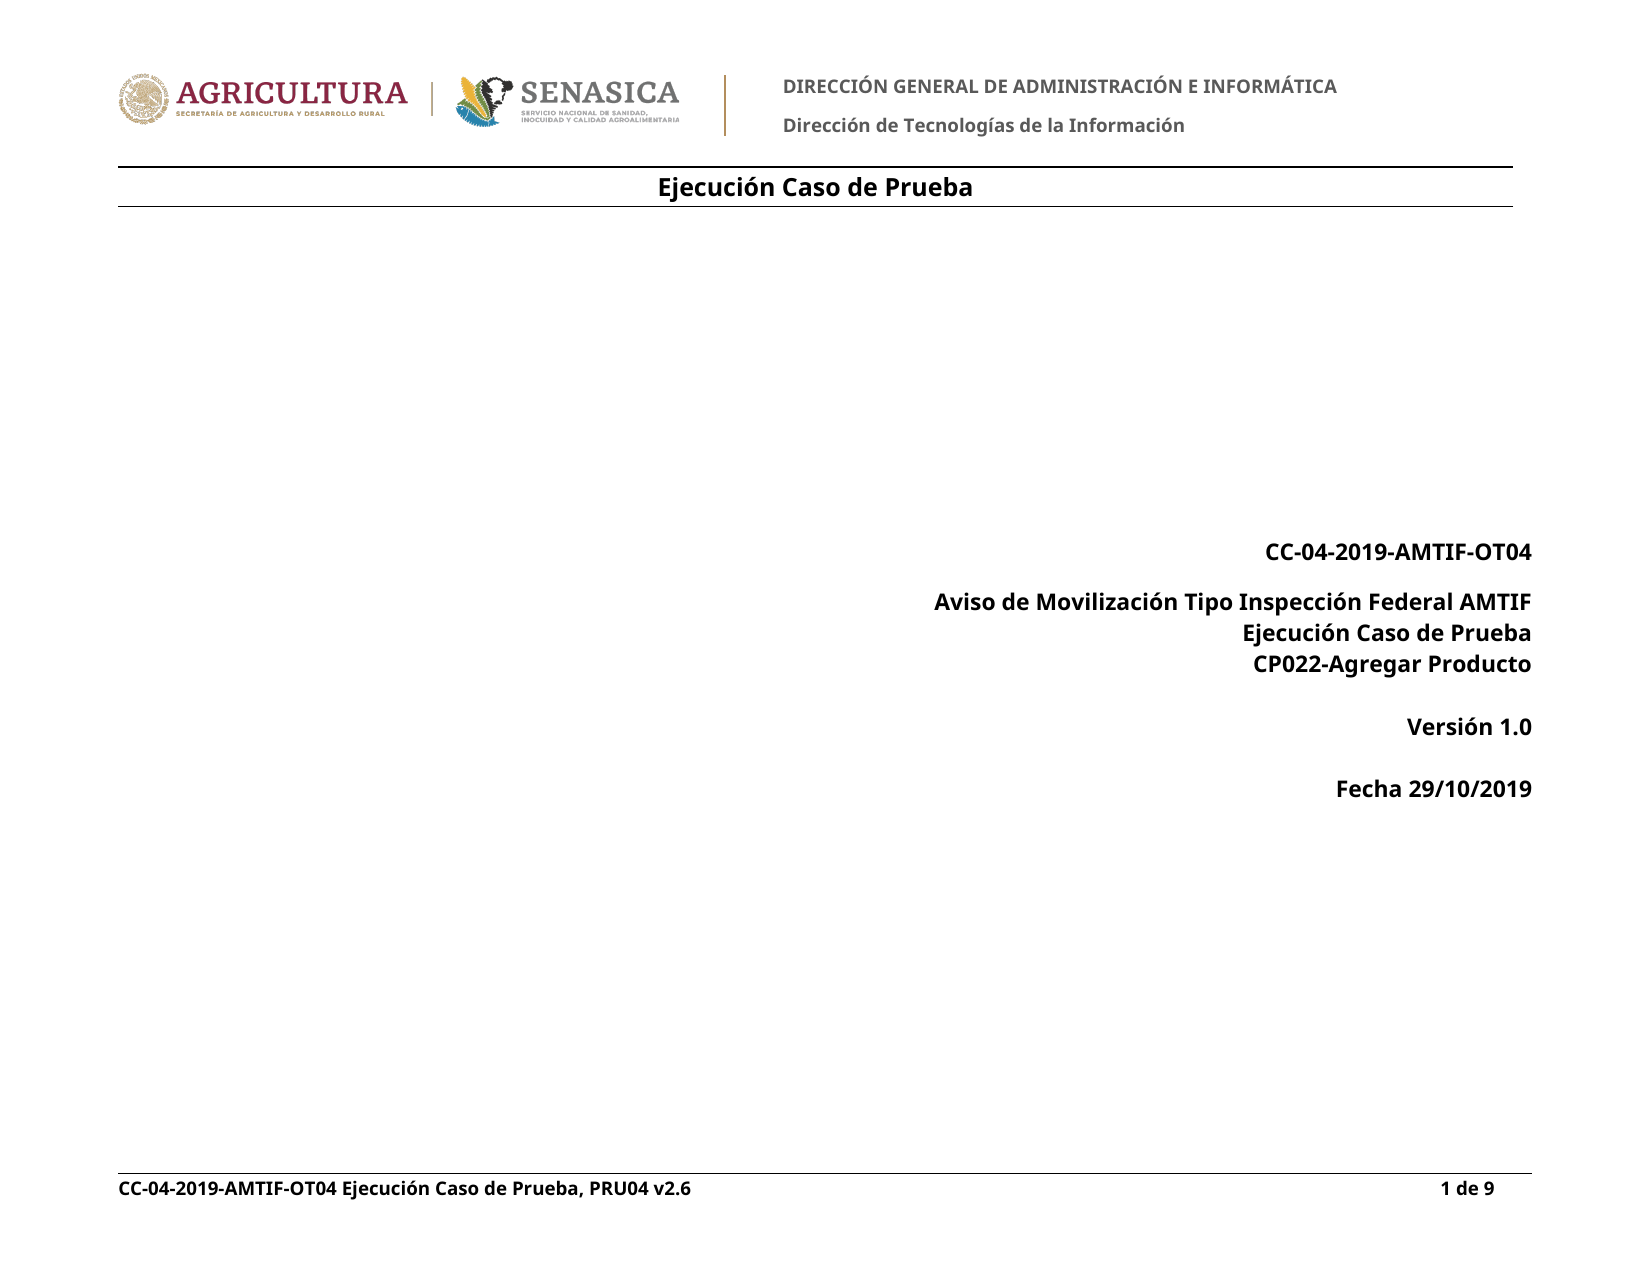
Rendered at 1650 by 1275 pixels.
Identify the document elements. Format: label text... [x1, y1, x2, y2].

picture [118, 73, 680, 127]
text Aviso de Movilización Tipo Inspección Federal AMTIF [118, 586, 1532, 617]
text Versión 1.0 [118, 711, 1532, 742]
text CC-04-2019-AMTIF-OT04 [118, 535, 1532, 567]
text Fecha [118, 773, 1532, 804]
text CP022-Agregar Producto [118, 648, 1532, 679]
text Ejecución Caso de Prueba [118, 617, 1532, 648]
